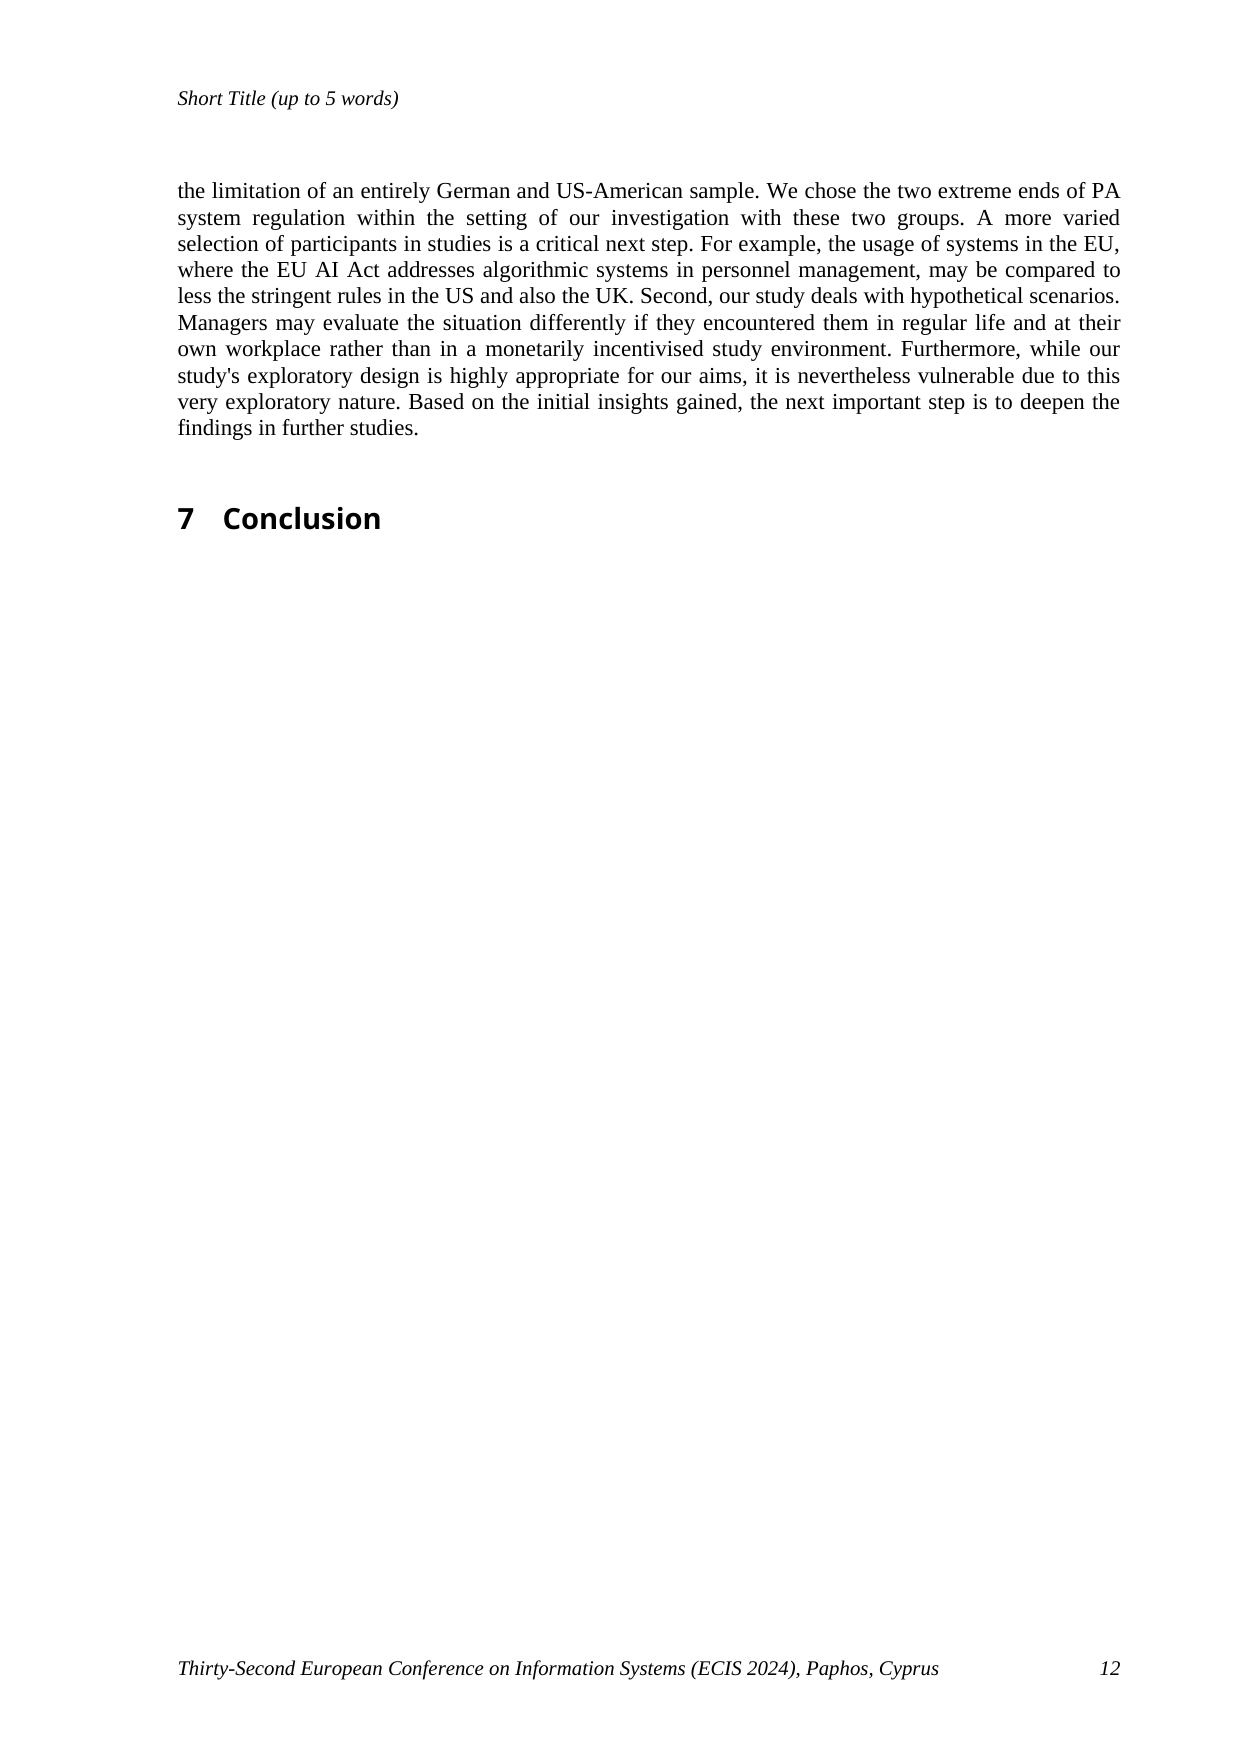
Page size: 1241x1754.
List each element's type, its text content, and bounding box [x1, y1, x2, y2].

subtitle Conclusion [177, 498, 1122, 538]
